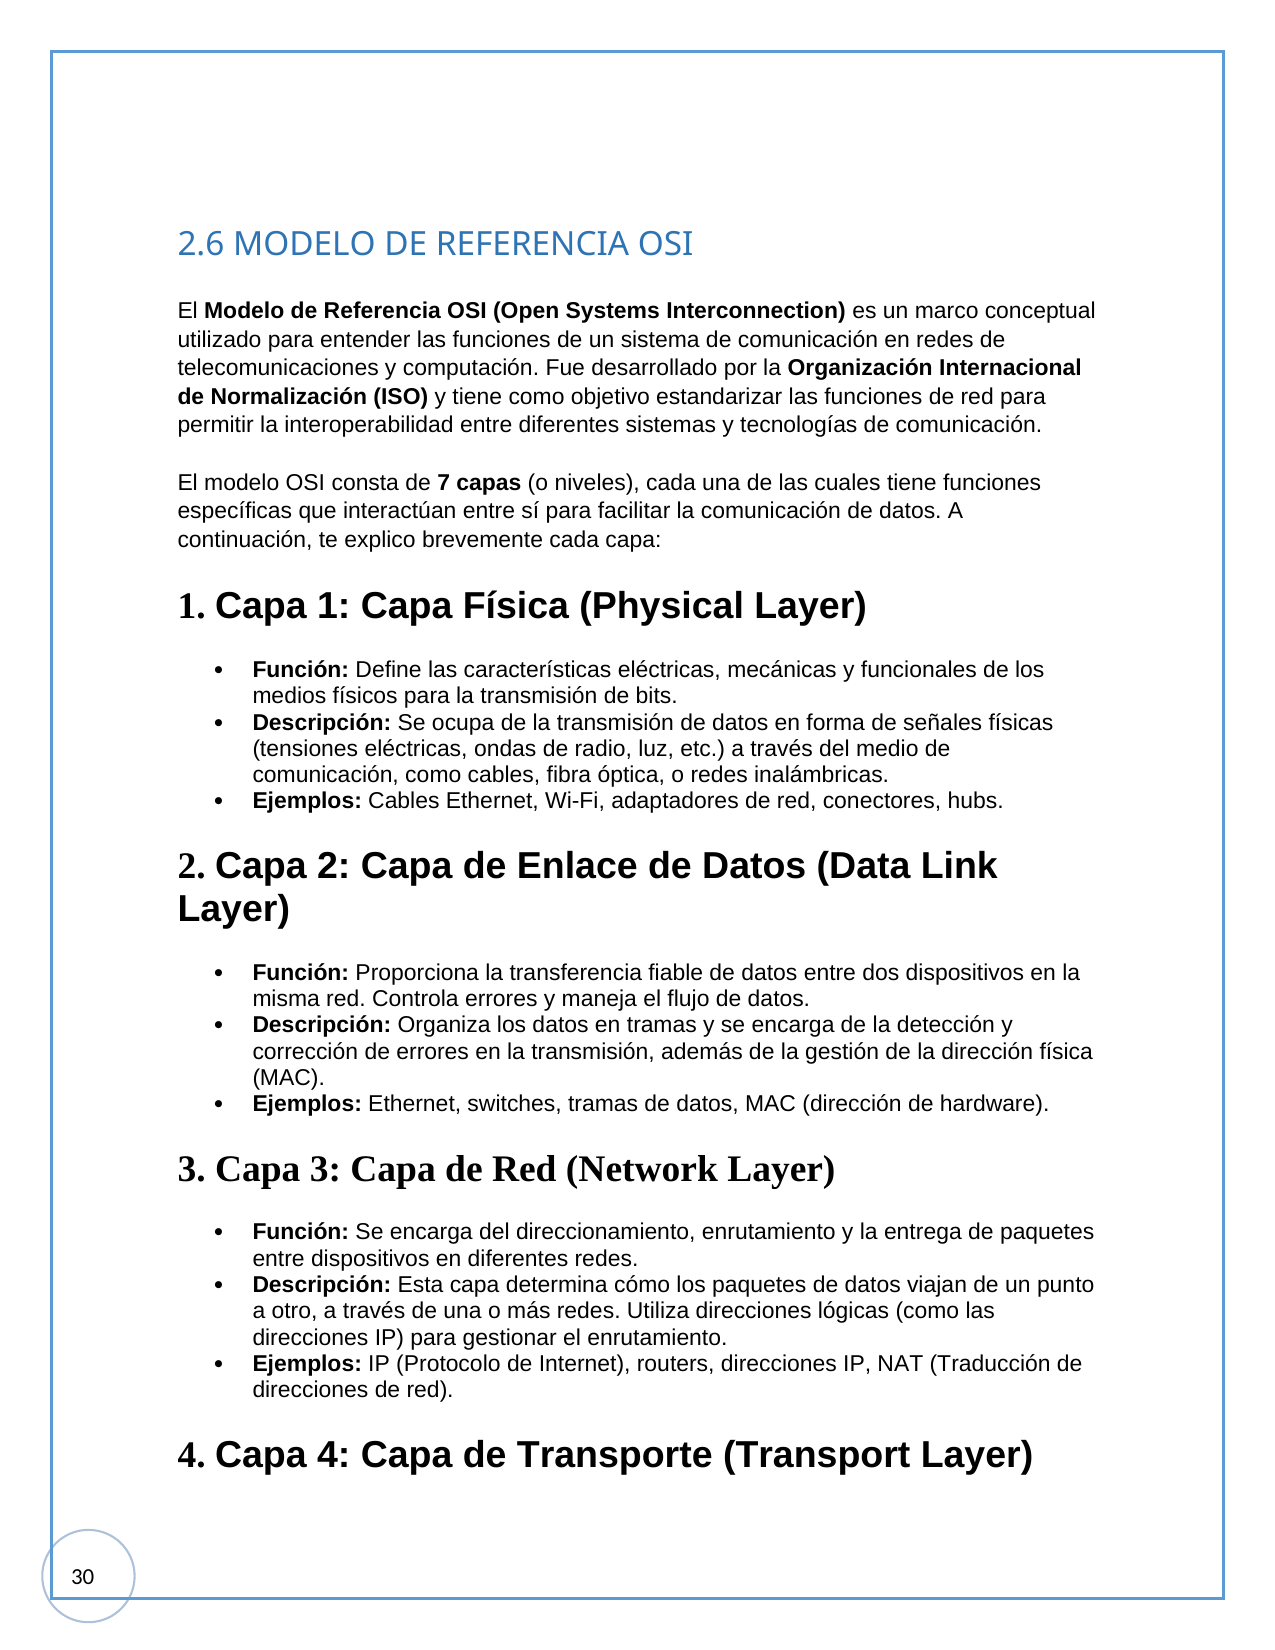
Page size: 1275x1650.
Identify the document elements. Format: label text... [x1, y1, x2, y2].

subtitle 2.6 MODELO DE REFERENCIA OSI [177, 219, 1098, 265]
list Ejemplos: IP (Protocolo de Internet), routers, direcciones IP, NAT (Traducción de direcciones de red). [215, 1350, 1098, 1403]
subtitle 2. Capa 2: Capa de Enlace de Datos (Data Link Layer) [177, 843, 1098, 929]
subtitle 3. Capa 3: Capa de Red (Network Layer) [177, 1146, 1098, 1189]
list Función: Proporciona la transferencia fiable de datos entre dos dispositivos en la misma red. Controla errores y maneja el flujo de datos. [215, 959, 1098, 1011]
list Ejemplos: Cables Ethernet, Wi-Fi, adaptadores de red, conectores, hubs. [215, 787, 1098, 814]
subtitle 4. Capa 4: Capa de Transporte (Transport Layer) [177, 1432, 1098, 1475]
text El modelo OSI consta de 7 capas (o niveles), cada una de las cuales tiene funciones específicas que interactúan entre sí para facilitar la comunicación de datos. A continuación, te explico brevemente cada capa: [177, 469, 1098, 552]
list Descripción: Organiza los datos en tramas y se encarga de la detección y corrección de errores en la transmisión, además de la gestión de la dirección física (MAC). [215, 1011, 1098, 1090]
list Descripción: Se ocupa de la transmisión de datos en forma de señales físicas (tensiones eléctricas, ondas de radio, luz, etc.) a través del medio de comunicación, como cables, fibra óptica, o redes inalámbricas. [215, 708, 1098, 787]
list Ejemplos: Ethernet, switches, tramas de datos, MAC (dirección de hardware). [215, 1090, 1098, 1117]
list Función: Se encarga del direccionamiento, enrutamiento y la entrega de paquetes entre dispositivos en diferentes redes. [215, 1218, 1098, 1271]
list Función: Define las características eléctricas, mecánicas y funcionales de los medios físicos para la transmisión de bits. [215, 656, 1098, 708]
list Descripción: Esta capa determina cómo los paquetes de datos viajan de un punto a otro, a través de una o más redes. Utiliza direcciones lógicas (como las direcciones IP) para gestionar el enrutamiento. [215, 1271, 1098, 1350]
subtitle 1. Capa 1: Capa Física (Physical Layer) [177, 583, 1098, 627]
text El Modelo de Referencia OSI (Open Systems Interconnection) es un marco conceptual utilizado para entender las funciones de un sistema de comunicación en redes de telecomunicaciones y computación. Fue desarrollado por la Organización Internacional de Normalización (ISO) y tiene como objetivo estandarizar las funciones de red para permitir la interoperabilidad entre diferentes sistemas y tecnologías de comunicación. [177, 297, 1098, 437]
